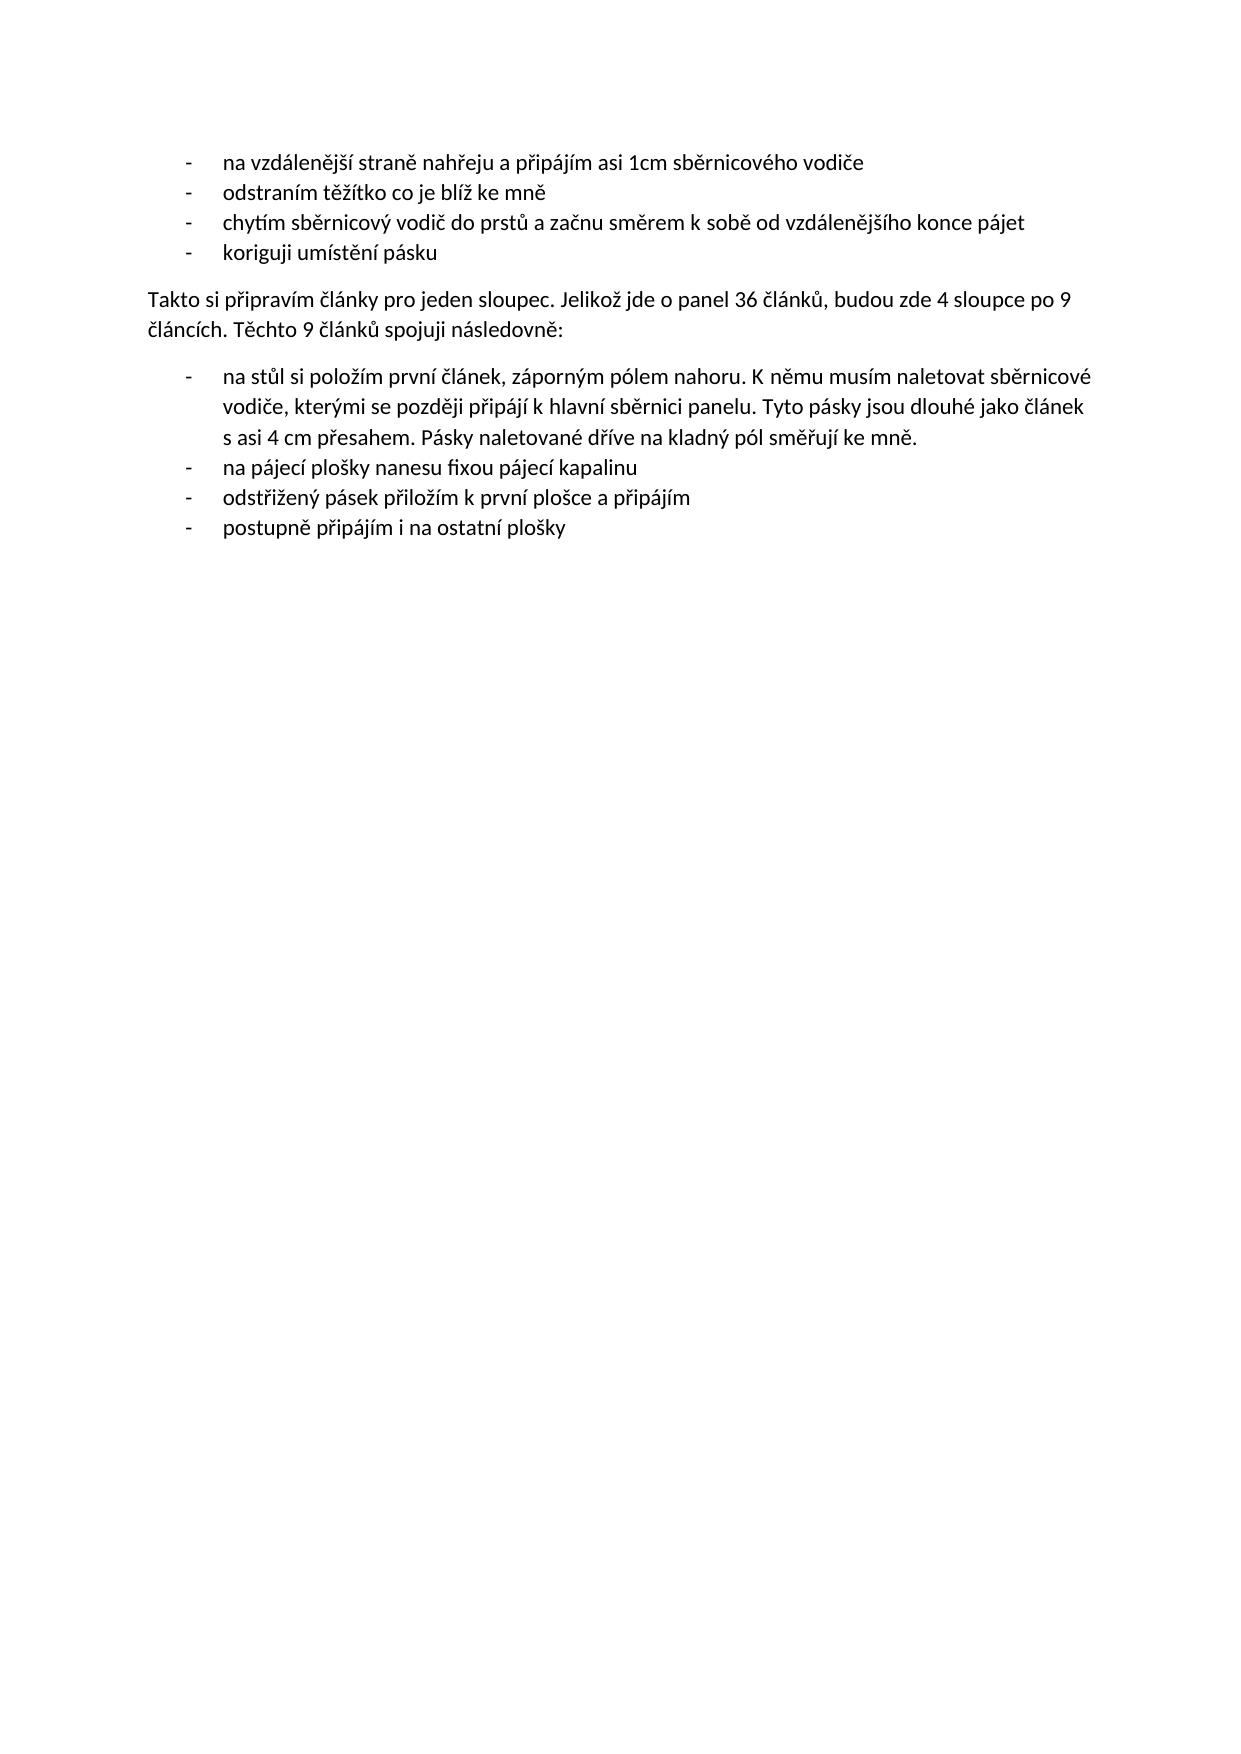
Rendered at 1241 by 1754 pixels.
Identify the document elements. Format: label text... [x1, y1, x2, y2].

list odstraním těžítko co je blíž ke mně [185, 178, 1093, 206]
list na pájecí plošky nanesu fixou pájecí kapalinu [185, 453, 1093, 481]
text Takto si připravím články pro jeden sloupec. Jelikož jde o panel 36 článků, budou zde 4 sloupce po 9 článcích. Těchto 9 článků spojuji následovně: [148, 285, 1093, 343]
list postupně připájím i na ostatní plošky [185, 513, 1093, 541]
list koriguji umístění pásku [185, 238, 1093, 266]
list na vzdálenější straně nahřeju a připájím asi 1cm sběrnicového vodiče [185, 148, 1093, 176]
list na stůl si položím první článek, záporným pólem nahoru. K němu musím naletovat sběrnicové vodiče, kterými se později připájí k hlavní sběrnici panelu. Tyto pásky jsou dlouhé jako článek s asi 4 cm přesahem. Pásky naletované dříve na kladný pól směřují ke mně. [185, 362, 1093, 451]
list odstřižený pásek přiložím k první plošce a připájím [185, 483, 1093, 511]
list chytím sběrnicový vodič do prstů a začnu směrem k sobě od vzdálenějšího konce pájet [185, 208, 1093, 236]
